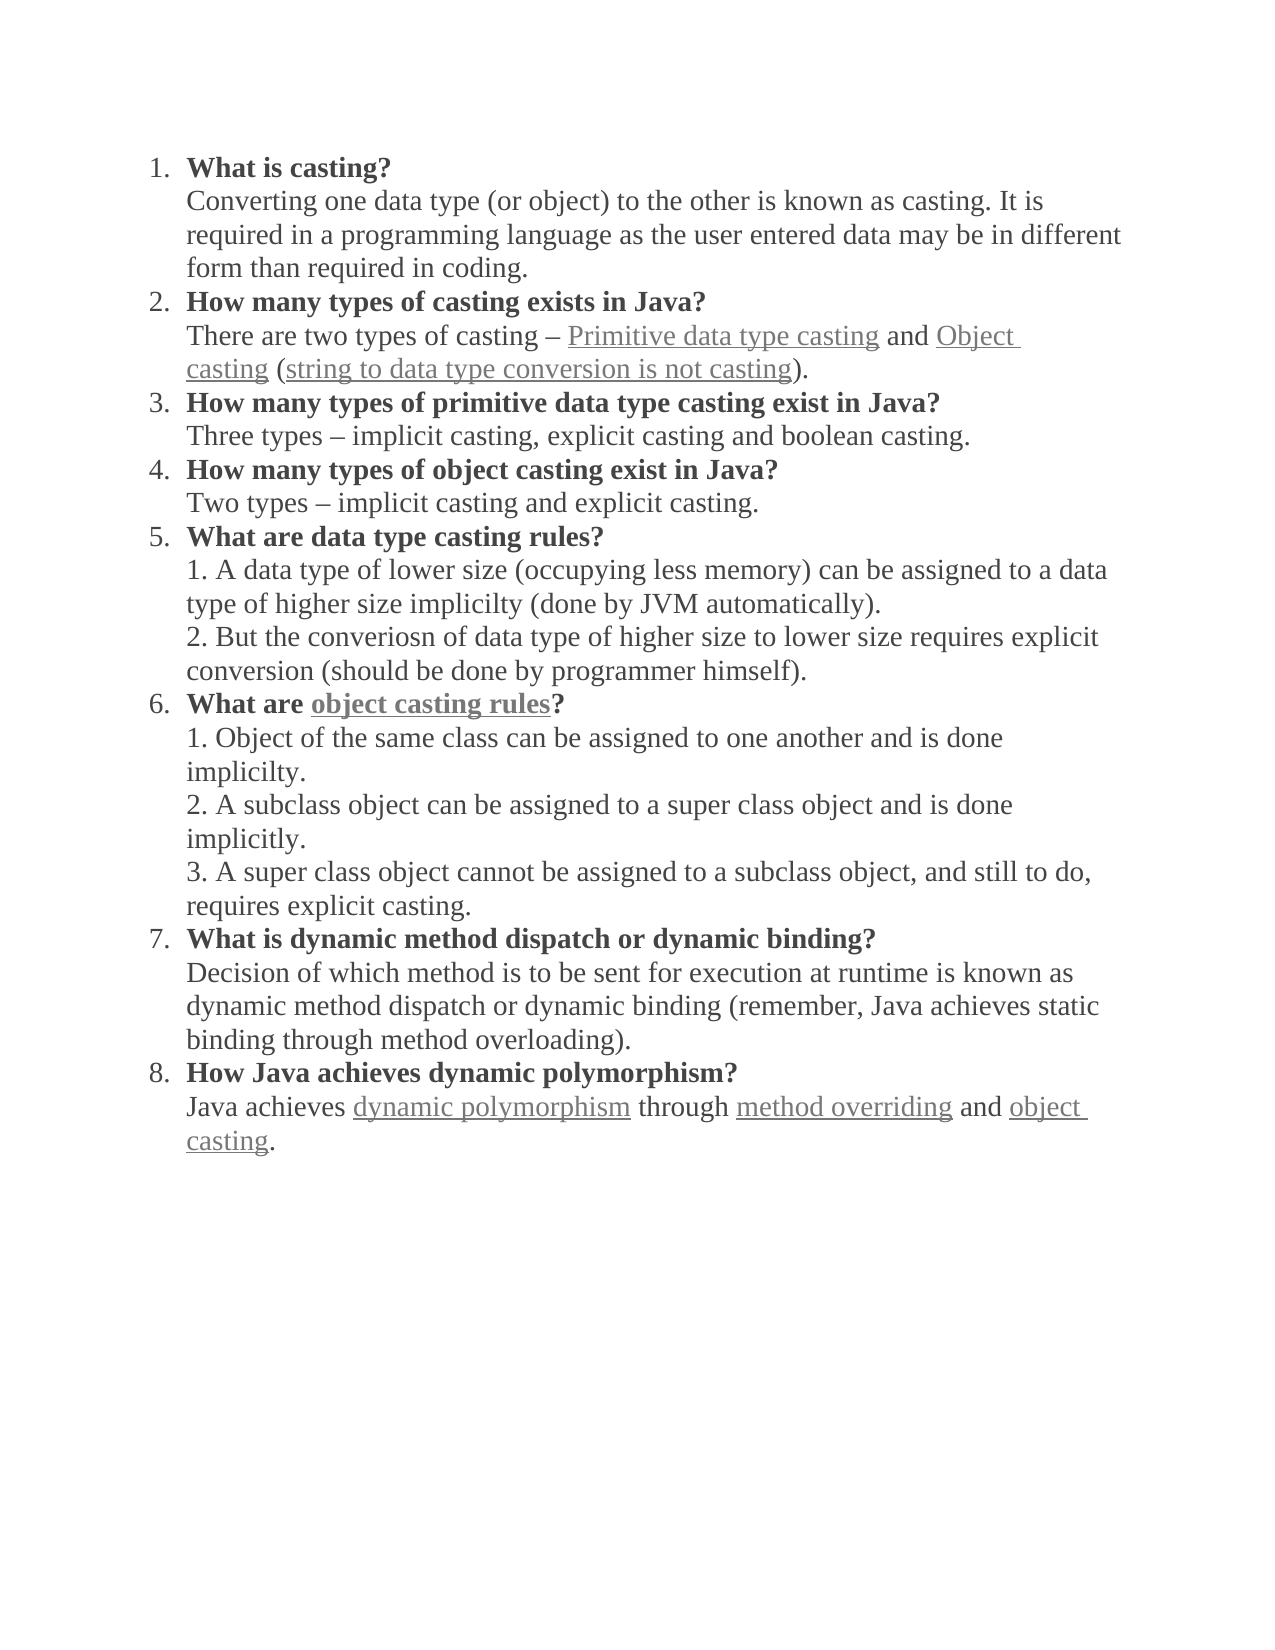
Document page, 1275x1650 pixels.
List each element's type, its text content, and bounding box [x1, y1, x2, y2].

list What is casting? Converting one data type (or object) to the other is known as casting. It is required in a programming language as the user entered data may be in different form than required in coding. [148, 150, 1125, 284]
list How Java achieves dynamic polymorphism? Java achieves dynamic polymorphism through method overriding and object casting. [148, 1056, 1125, 1156]
list What is dynamic method dispatch or dynamic binding? Decision of which method is to be sent for execution at runtime is known as dynamic method dispatch or dynamic binding (remember, Java achieves static binding through method overloading). [148, 921, 1125, 1056]
list What are data type casting rules? 1. A data type of lower size (occupying less memory) can be assigned to a data type of higher size implicilty (done by JVM automatically). 2. But the converiosn of data type of higher size to lower size requires explicit conversion (should be done by programmer himself). [148, 519, 1125, 687]
list What are object casting rules? 1. Object of the same class can be assigned to one another and is done implicilty. 2. A subclass object can be assigned to a super class object and is done implicitly. 3. A super class object cannot be assigned to a subclass object, and still to do, requires explicit casting. [148, 687, 1125, 921]
list How many types of casting exists in Java? There are two types of casting – Primitive data type casting and Object casting (string to data type conversion is not casting). [148, 284, 1125, 385]
list How many types of primitive data type casting exist in Java? Three types – implicit casting, explicit casting and boolean casting. [148, 385, 1125, 452]
list How many types of object casting exist in Java? Two types – implicit casting and explicit casting. [148, 452, 1125, 519]
